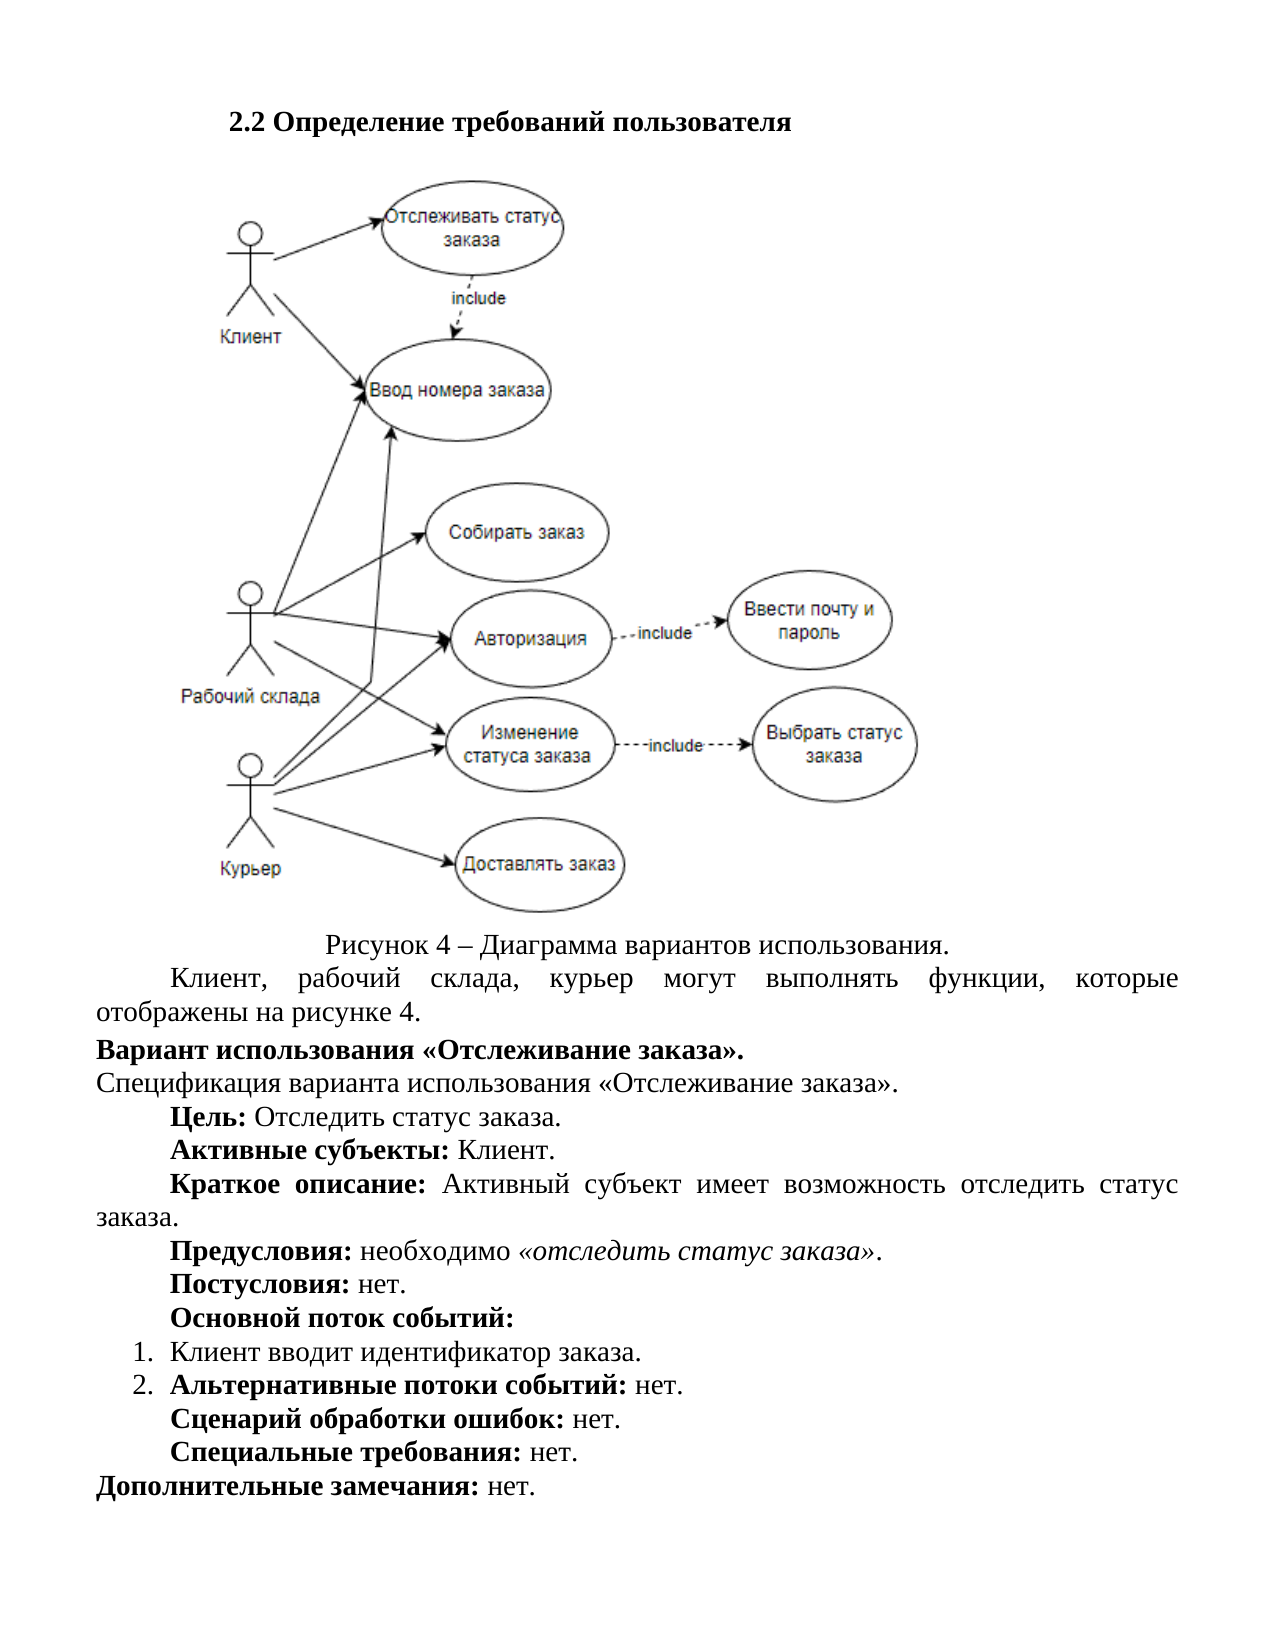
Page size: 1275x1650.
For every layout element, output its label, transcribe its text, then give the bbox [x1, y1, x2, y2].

text Основной поток событий: [96, 1300, 1179, 1334]
text Специальные требования: нет. [169, 1434, 1179, 1468]
text Дополнительные замечания: нет. [96, 1468, 1179, 1501]
picture [95, 137, 1012, 927]
text Сценарий обработки ошибок: нет. [170, 1401, 1179, 1434]
list Альтернативные потоки событий: нет. [132, 1367, 1179, 1401]
text Активные субъекты: Клиент. [96, 1132, 1179, 1166]
text Предусловия: необходимо «отследить статус заказа». [96, 1233, 1179, 1267]
text Краткое описание: Активный субъект имеет возможность отследить статус заказа. [96, 1166, 1179, 1233]
text 2.2 Определение требований пользователя [155, 104, 1179, 138]
text Рисунок 4 – Диаграмма вариантов использования. [96, 927, 1179, 961]
text Клиент, рабочий склада, курьер могут выполнять функции, которые отображены на рисунке 4. [96, 961, 1179, 1028]
text Постусловия: нет. [96, 1267, 1179, 1300]
text Цель: Отследить статус заказа. [96, 1099, 1179, 1132]
text Спецификация варианта использования «Отслеживание заказа». [96, 1065, 1179, 1099]
list Клиент вводит идентификатор заказа. [132, 1334, 1179, 1367]
subtitle Вариант использования «Отслеживание заказа». [96, 1032, 1179, 1065]
